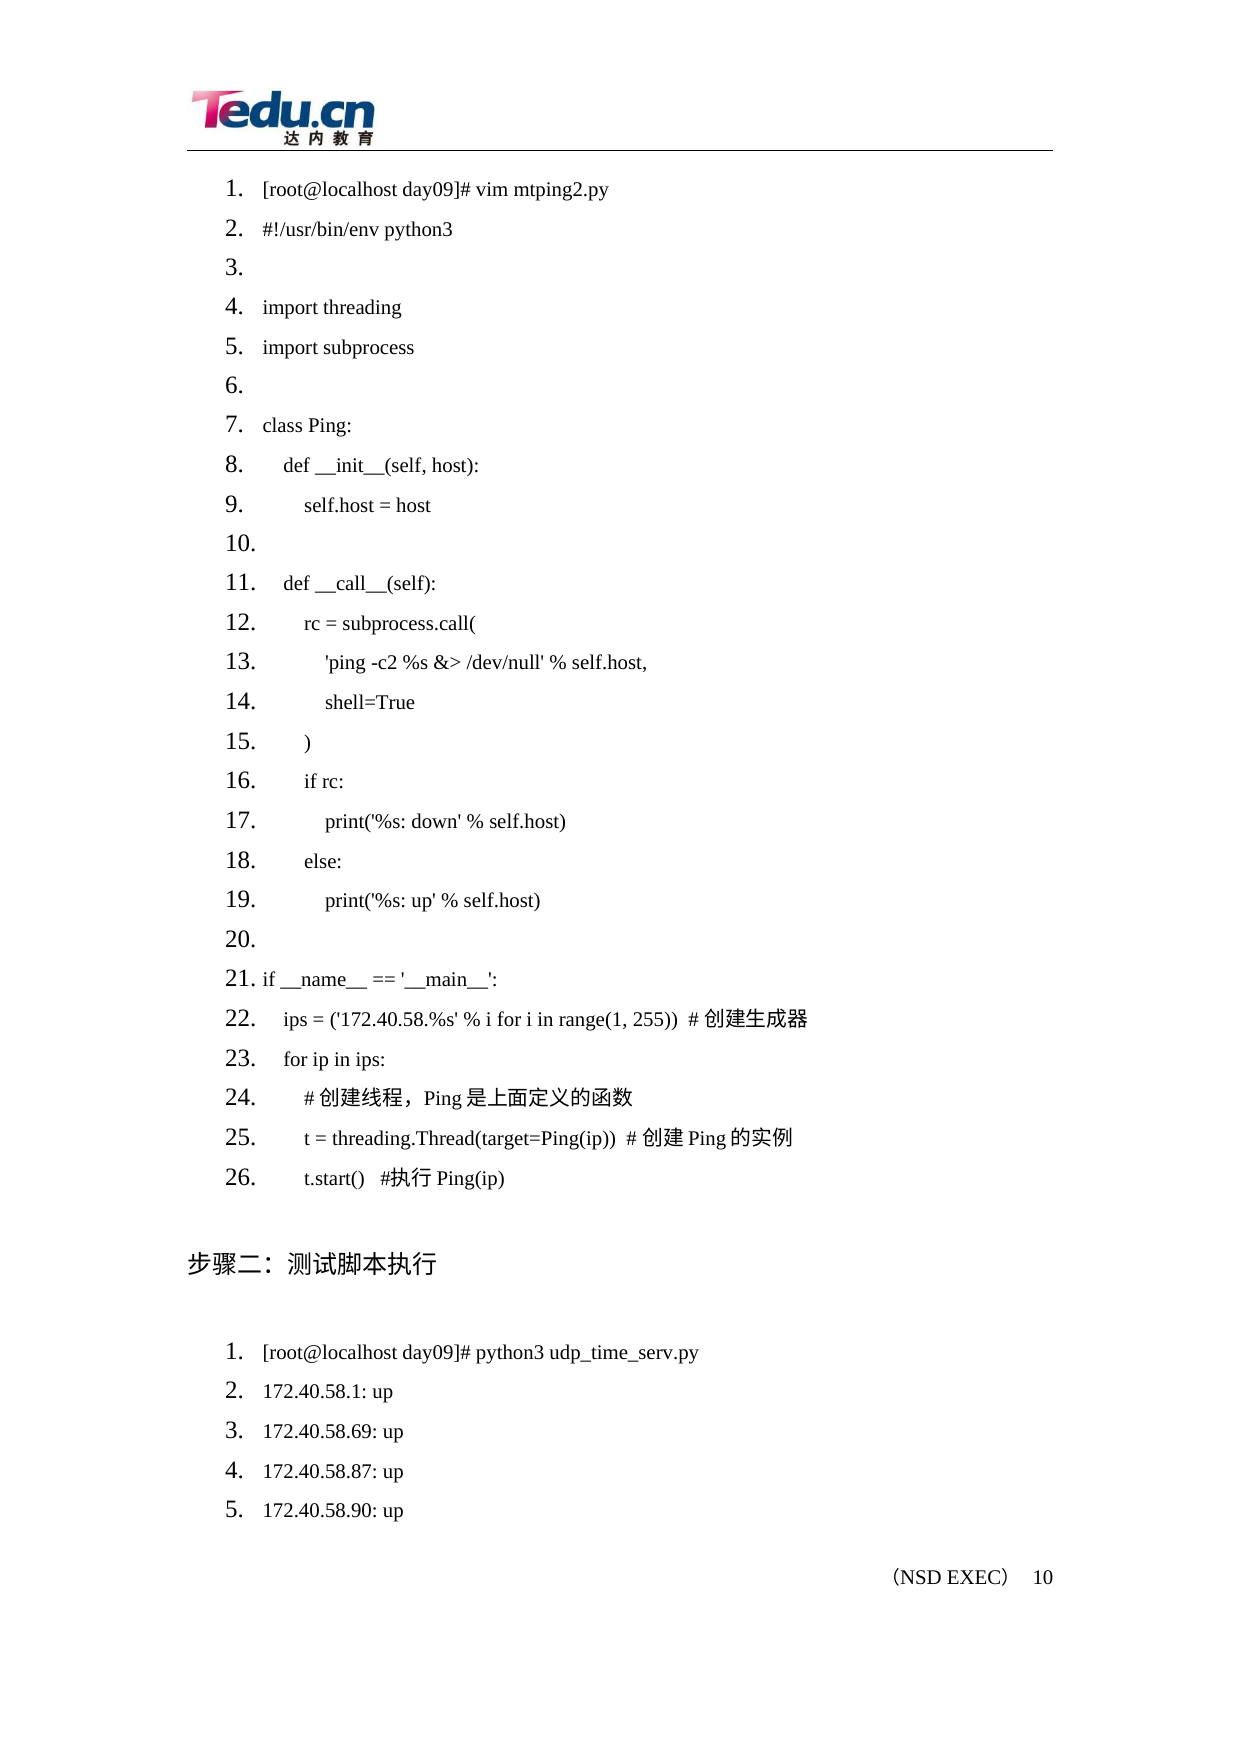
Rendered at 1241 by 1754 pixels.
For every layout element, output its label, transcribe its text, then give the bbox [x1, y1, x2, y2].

list print('%s: up' % self.host) [225, 882, 1053, 916]
list for ip in ips: [225, 1040, 1053, 1074]
list 172.40.58.87: up [225, 1452, 1053, 1486]
list t = threading.Thread(target=Ping(ip)) # 创建Ping的实例 [225, 1120, 1053, 1154]
list 172.40.58.90: up [225, 1492, 1053, 1526]
list # 创建线程，Ping是上面定义的函数 [225, 1080, 1053, 1114]
list [root@localhost day09]# python3 udp_time_serv.py [225, 1333, 1053, 1367]
list ) [225, 723, 1053, 757]
list print('%s: down' % self.host) [225, 803, 1053, 837]
list ips = ('172.40.58.%s' % i for i in range(1, 255)) # 创建生成器 [225, 1000, 1053, 1034]
list shell=True [225, 683, 1053, 717]
list class Ping: [225, 407, 1053, 441]
list def __init__(self, host): [225, 446, 1053, 480]
list 'ping -c2 %s &> /dev/null' % self.host, [225, 644, 1053, 678]
list else: [225, 842, 1053, 876]
list [root@localhost day09]# vim mtping2.py [225, 170, 1053, 204]
list 172.40.58.69: up [225, 1413, 1053, 1447]
text 步骤二：测试脚本执行 [187, 1229, 1053, 1297]
list #!/usr/bin/env python3 [225, 210, 1053, 244]
list def __call__(self): [225, 564, 1053, 598]
picture [187, 88, 379, 148]
list import subprocess [225, 328, 1053, 362]
list t.start() #执行Ping(ip) [225, 1160, 1053, 1194]
list rc = subprocess.call( [225, 604, 1053, 638]
list if rc: [225, 763, 1053, 797]
list import threading [225, 288, 1053, 322]
list if __name__ == '__main__': [225, 960, 1053, 994]
list 172.40.58.1: up [225, 1373, 1053, 1407]
list self.host = host [225, 486, 1053, 520]
